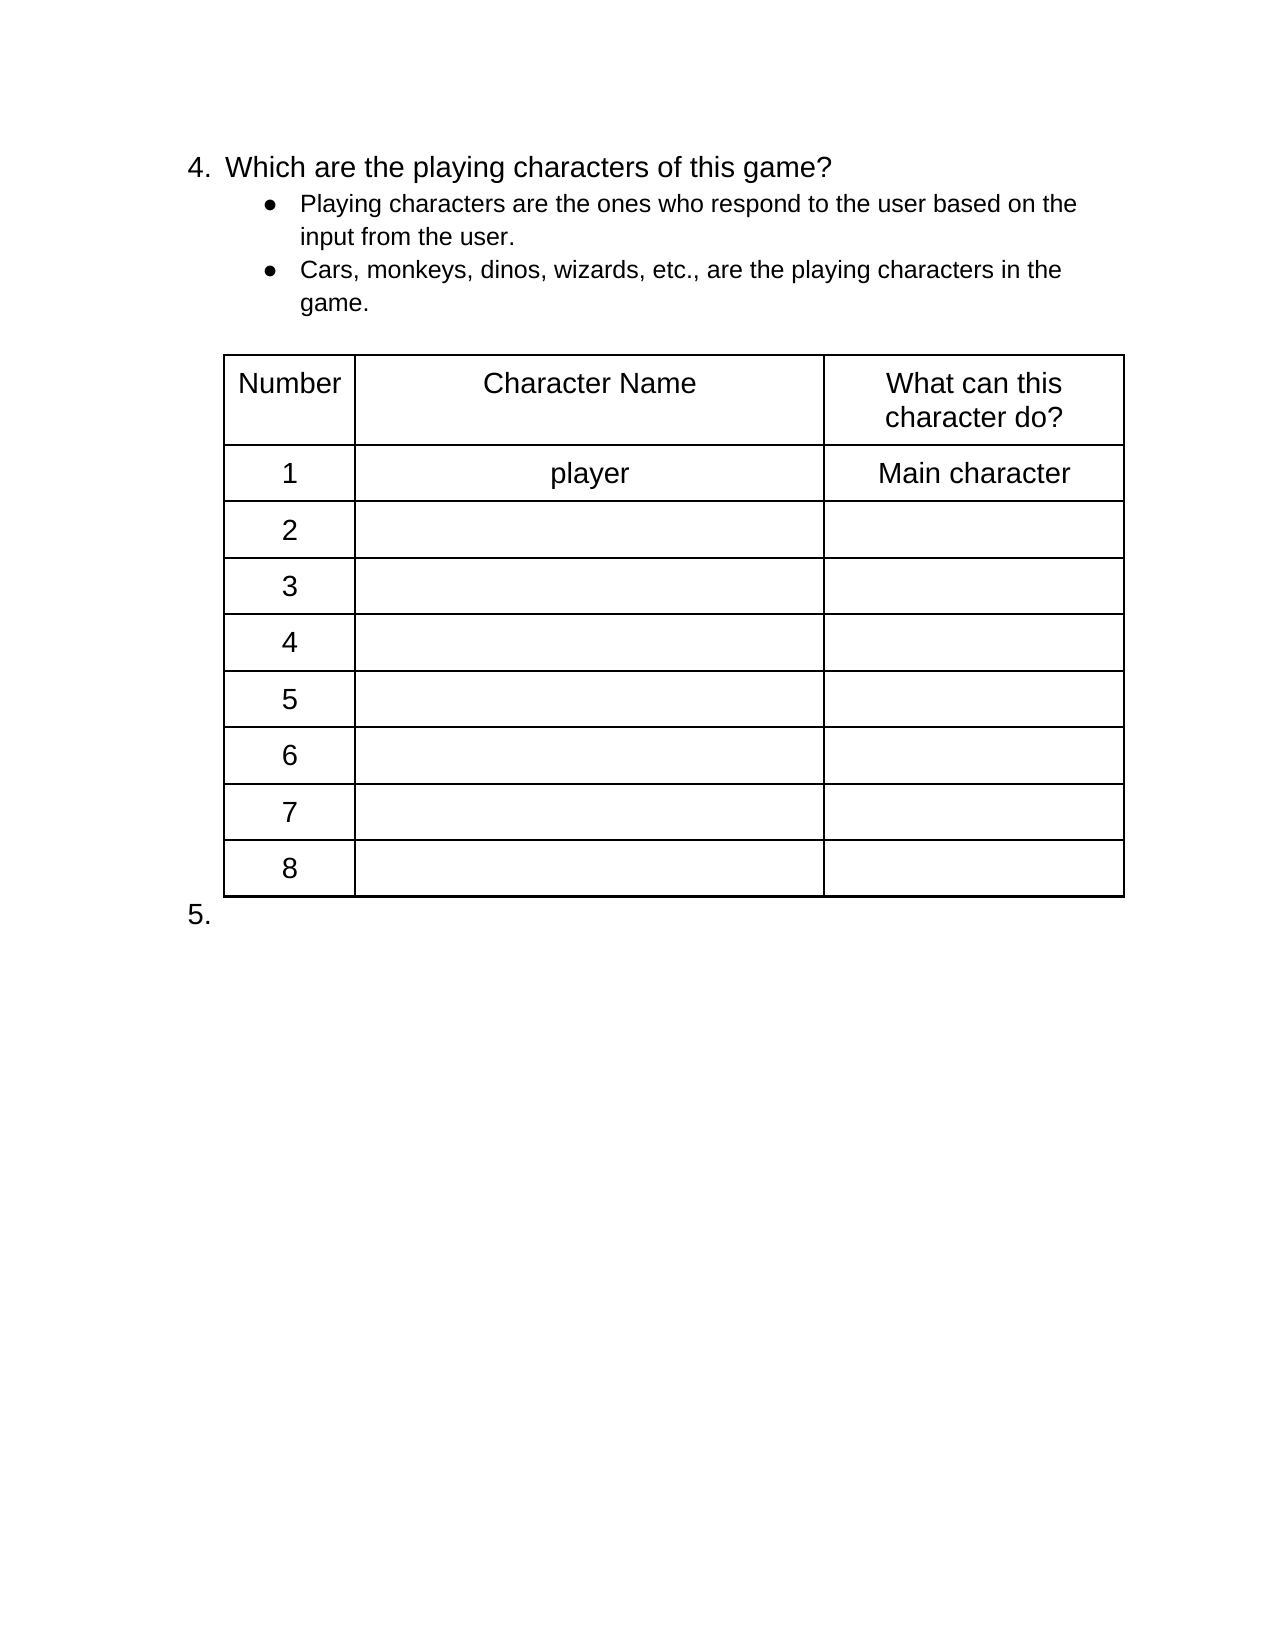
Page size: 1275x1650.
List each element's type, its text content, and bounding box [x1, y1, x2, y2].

table_cell [356, 728, 823, 782]
table_cell [356, 502, 823, 557]
table_cell Main character [825, 446, 1123, 500]
table_cell 6 [225, 728, 354, 782]
list Playing characters are the ones who respond to the user based on the input from the user. [262, 188, 1125, 250]
table_cell 3 [225, 559, 354, 613]
table_cell [825, 728, 1123, 782]
table_cell 4 [225, 615, 354, 669]
table_cell [356, 672, 823, 726]
table_cell [825, 559, 1123, 613]
table_cell 1 [225, 446, 354, 500]
table_cell [356, 615, 823, 669]
table_cell player [356, 446, 823, 500]
table_cell [356, 785, 823, 839]
table_cell 5 [225, 672, 354, 726]
table_cell 2 [225, 502, 354, 557]
table_cell [356, 559, 823, 613]
table_cell [356, 841, 823, 895]
list Which are the playing characters of this game? [187, 150, 1125, 183]
table_cell 7 [225, 785, 354, 839]
table_cell [825, 502, 1123, 557]
table_cell [825, 615, 1123, 669]
table_cell [825, 841, 1123, 895]
table_cell [825, 785, 1123, 839]
table_header Number [225, 356, 354, 444]
table_header Character Name [356, 356, 823, 444]
list Cars, monkeys, dinos, wizards, etc., are the playing characters in the game. [262, 254, 1125, 316]
table_cell [825, 672, 1123, 726]
table_cell 8 [225, 841, 354, 895]
table_header What can this character do? [825, 356, 1123, 444]
